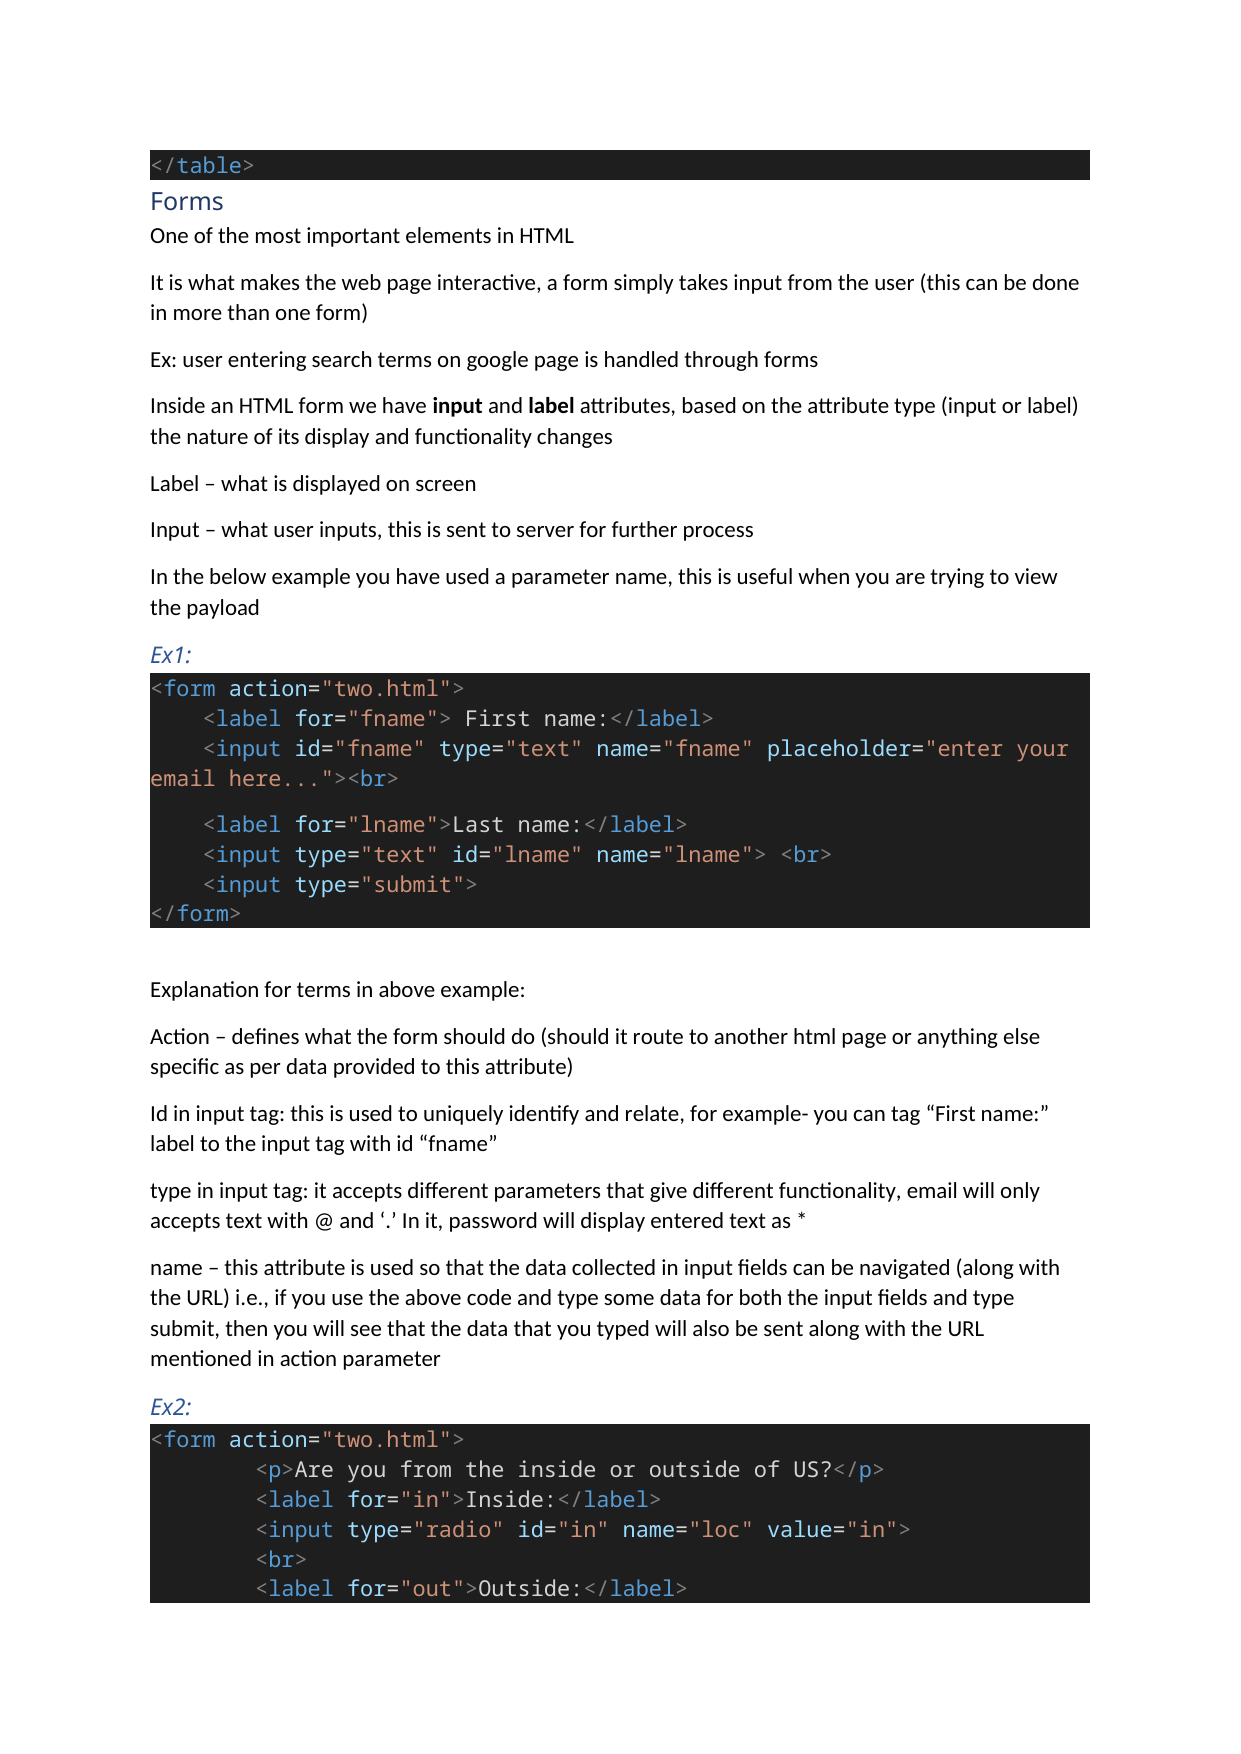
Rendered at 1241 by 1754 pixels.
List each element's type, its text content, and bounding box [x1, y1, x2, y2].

text <input id="fname" type="text" name="fname" placeholder="enter your email here..."><br> [150, 733, 1090, 792]
text <input type="submit"> [150, 869, 1090, 898]
text It is what makes the web page interactive, a form simply takes input from the user (this can be done in more than one form) [150, 268, 1090, 326]
text <input type="radio" id="in" name="loc" value="in"> [150, 1514, 1090, 1544]
text Label – what is displayed on screen [150, 469, 1090, 497]
text <p>Are you from the inside or outside of US?</p> [150, 1454, 1090, 1484]
text <form action="two.html"> [150, 1424, 1090, 1454]
text name – this attribute is used so that the data collected in input fields can be navigated (along with the URL) i.e., if you use the above code and type some data for both the input fields and type submit, then you will see that the data that you typed will also be sent along with the URL mentioned in action parameter [150, 1253, 1090, 1372]
subtitle Forms [150, 184, 1090, 218]
text <label for="in">Inside:</label> [150, 1484, 1090, 1514]
text One of the most important elements in HTML [150, 221, 1090, 249]
text <br> [150, 1544, 1090, 1573]
text <label for="lname">Last name:</label> [150, 809, 1090, 839]
text Action – defines what the form should do (should it route to another html page or anything else specific as per data provided to this attribute) [150, 1022, 1090, 1080]
text </form> [150, 898, 1090, 928]
text <label for="fname"> First name:</label> [150, 703, 1090, 733]
subtitle Ex1: [150, 639, 1090, 671]
text In the below example you have used a parameter name, this is useful when you are trying to view the payload [150, 562, 1090, 621]
text Id in input tag: this is used to uniquely identify and relate, for example- you can tag “First name:” label to the input tag with id “fname” [150, 1099, 1090, 1157]
text <input type="text" id="lname" name="lname"> <br> [150, 839, 1090, 869]
text <form action="two.html"> [150, 673, 1090, 703]
text type in input tag: it accepts different parameters that give different functionality, email will only accepts text with @ and ‘.’ In it, password will display entered text as * [150, 1176, 1090, 1234]
text Input – what user inputs, this is sent to server for further process [150, 516, 1090, 543]
text <label for="out">Outside:</label> [150, 1573, 1090, 1603]
subtitle Ex2: [150, 1391, 1090, 1422]
text Ex: user entering search terms on google page is handled through forms [150, 345, 1090, 373]
text </table> [150, 150, 1090, 180]
text Explanation for terms in above example: [150, 975, 1090, 1003]
text Inside an HTML form we have input and label attributes, based on the attribute type (input or label) the nature of its display and functionality changes [150, 392, 1090, 450]
